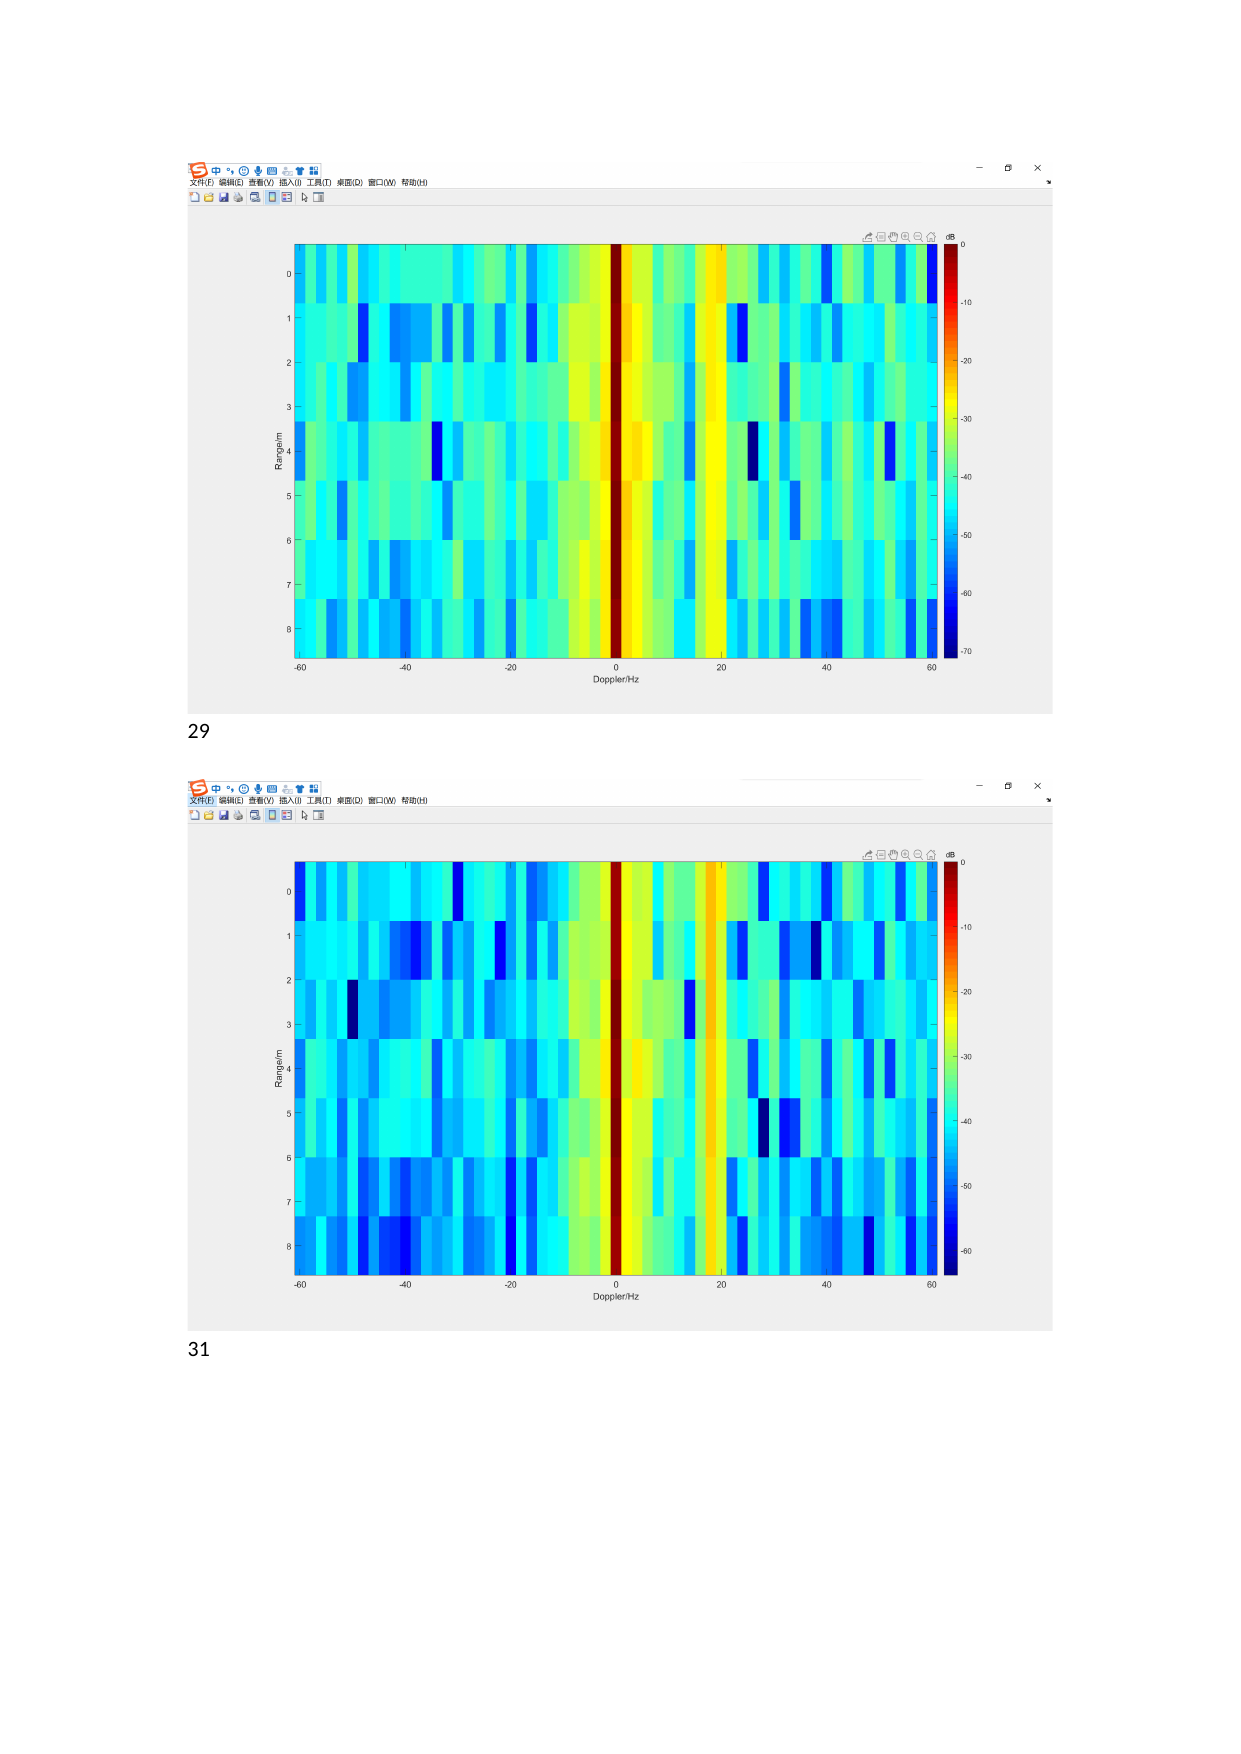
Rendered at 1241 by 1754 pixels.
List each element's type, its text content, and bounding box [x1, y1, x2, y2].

picture [187, 162, 1053, 714]
text 29 [187, 714, 1053, 747]
text 31 [187, 1332, 1053, 1364]
picture [187, 779, 1053, 1331]
